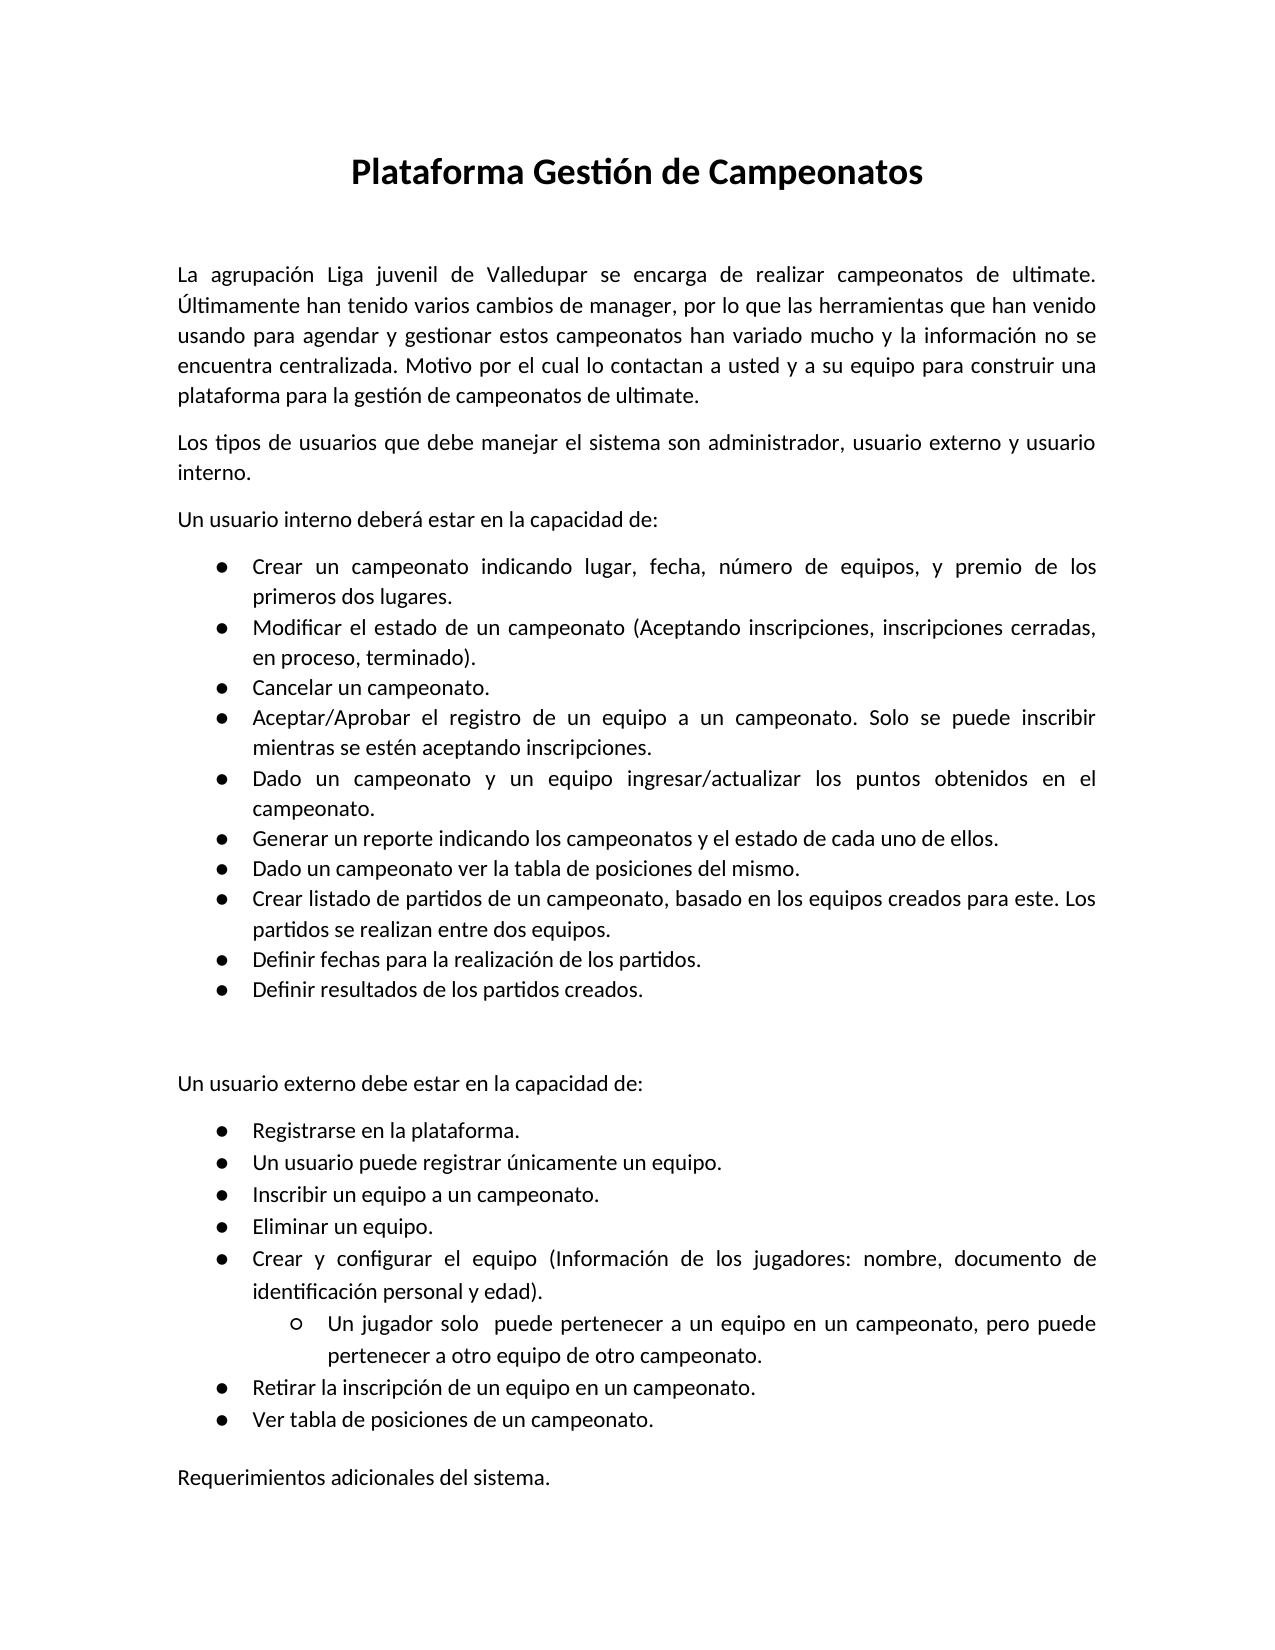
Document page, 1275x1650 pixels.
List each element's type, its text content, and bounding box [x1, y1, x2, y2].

list Eliminar un equipo. [215, 1212, 1098, 1240]
list Un jugador solo puede pertenecer a un equipo en un campeonato, pero puede pertenecer a otro equipo de otro campeonato. [290, 1309, 1098, 1369]
text Los tipos de usuarios que debe manejar el sistema son administrador, usuario externo y usuario interno. [177, 428, 1098, 487]
text Un usuario externo debe estar en la capacidad de: [177, 1069, 1098, 1097]
list Registrarse en la plataforma. [215, 1116, 1098, 1144]
text Plataforma Gestión de Campeonatos [177, 148, 1098, 193]
text Requerimientos adicionales del sistema. [177, 1463, 1098, 1491]
list Generar un reporte indicando los campeonatos y el estado de cada uno de ellos. [215, 824, 1098, 852]
text Un usuario interno deberá estar en la capacidad de: [177, 505, 1098, 533]
list Dado un campeonato ver la tabla de posiciones del mismo. [215, 854, 1098, 882]
list Cancelar un campeonato. [215, 673, 1098, 701]
list Crear un campeonato indicando lugar, fecha, número de equipos, y premio de los primeros dos lugares. [215, 552, 1098, 611]
list Definir resultados de los partidos creados. [215, 975, 1098, 1003]
list Crear y configurar el equipo (Información de los jugadores: nombre, documento de identificación personal y edad). [215, 1244, 1098, 1305]
text La agrupación Liga juvenil de Valledupar se encarga de realizar campeonatos de ultimate. Últimamente han tenido varios cambios de manager, por lo que las herramientas que han venido usando para agendar y gestionar estos campeonatos han variado mucho y la información no se encuentra centralizada. Motivo por el cual lo contactan a usted y a su equipo para construir una plataforma para la gestión de campeonatos de ultimate. [177, 261, 1098, 409]
list Dado un campeonato y un equipo ingresar/actualizar los puntos obtenidos en el campeonato. [215, 764, 1098, 822]
list Ver tabla de posiciones de un campeonato. [215, 1406, 1098, 1433]
list Modificar el estado de un campeonato (Aceptando inscripciones, inscripciones cerradas, en proceso, terminado). [215, 613, 1098, 671]
list Un usuario puede registrar únicamente un equipo. [215, 1148, 1098, 1176]
list Inscribir un equipo a un campeonato. [215, 1180, 1098, 1208]
list Retirar la inscripción de un equipo en un campeonato. [215, 1373, 1098, 1401]
list Aceptar/Aprobar el registro de un equipo a un campeonato. Solo se puede inscribir mientras se estén aceptando inscripciones. [215, 703, 1098, 762]
list Crear listado de partidos de un campeonato, basado en los equipos creados para este. Los partidos se realizan entre dos equipos. [215, 884, 1098, 943]
list Definir fechas para la realización de los partidos. [215, 945, 1098, 973]
